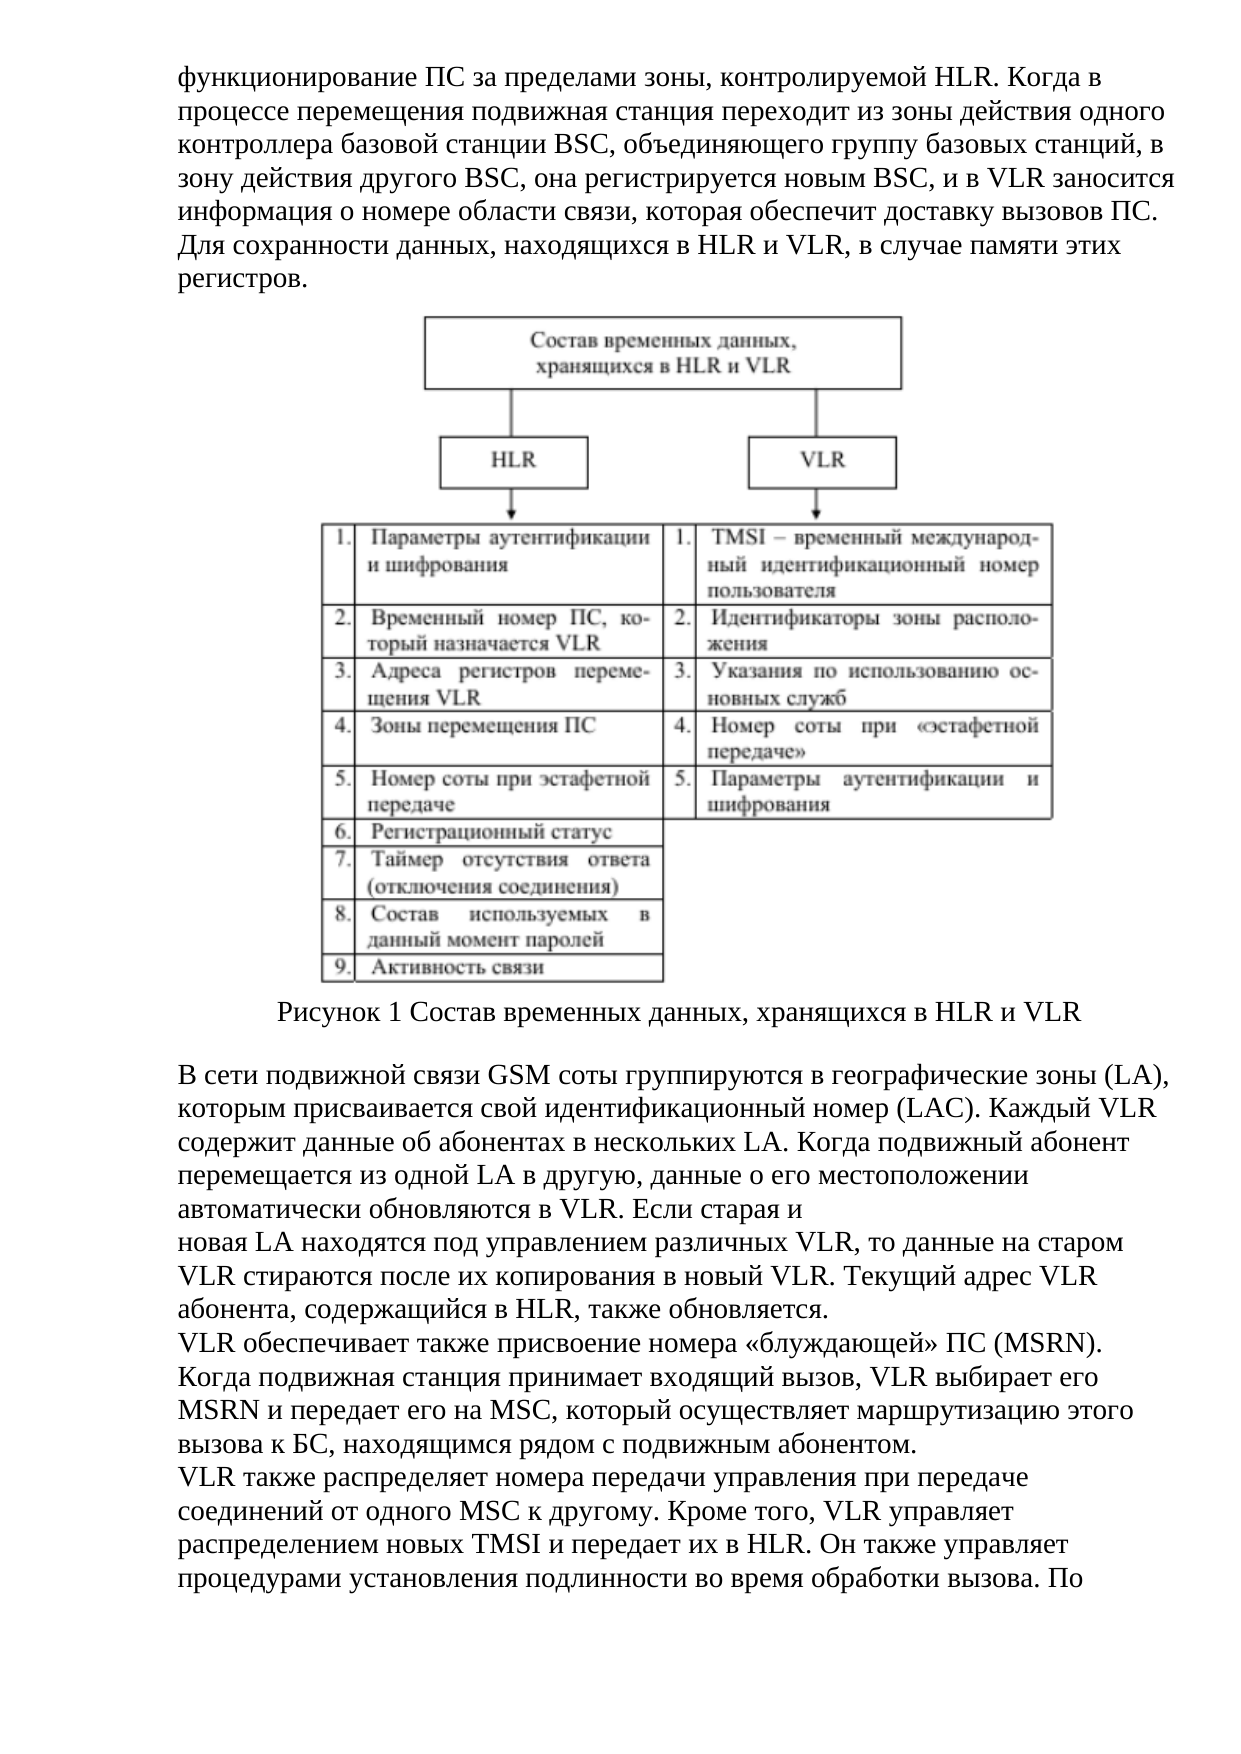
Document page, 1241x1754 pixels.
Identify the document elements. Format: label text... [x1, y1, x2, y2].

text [177, 59, 1181, 294]
picture [301, 293, 1057, 994]
text В сети подвижной связи GSM соты группируются в географические зоны (LA), которым присваивается свой идентификационный номер (LAC). Каждый VLR содержит данные об абонентах в нескольких LA. Когда подвижный абонент перемещается из одной LA в другую, данные о его местоположении автоматически обновляются в VLR. Если старая и [177, 1057, 1181, 1224]
text новая LA находятся под управлением различных VLR, то данные на старом VLR стираются после их копирования в новый VLR. Текущий адрес VLR абонента, содержащийся в HLR, также обновляется. [177, 1224, 1181, 1325]
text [177, 1459, 1181, 1593]
text VLR обеспечивает также присвоение номера «блуждающей» ПС (MSRN). Когда подвижная станция принимает входящий вызов, VLR выбирает его MSRN и передает его на MSC, который осуществляет маршрутизацию этого вызова к БС, находящимся рядом с подвижным абонентом. [177, 1325, 1181, 1459]
text Рисунок 1 Состав временных данных, хранящихся в HLR и VLR [177, 994, 1181, 1027]
